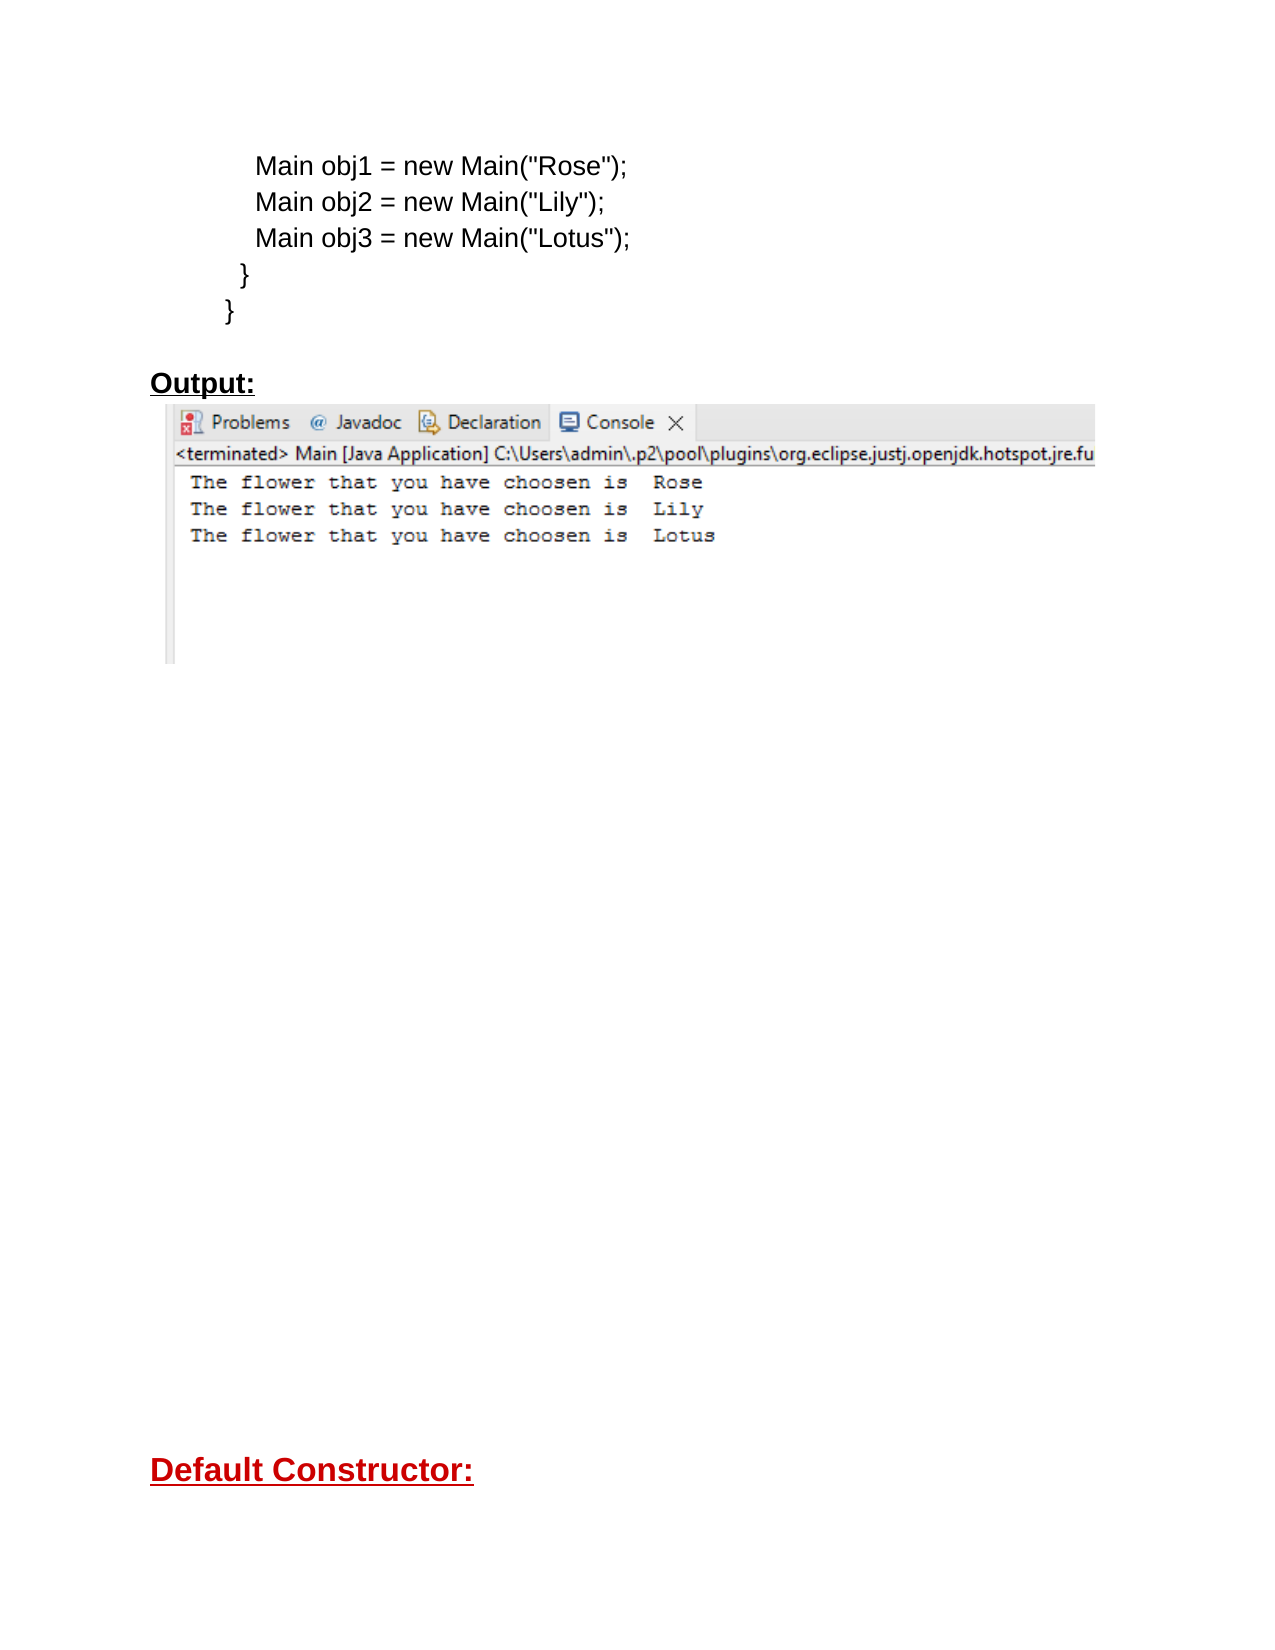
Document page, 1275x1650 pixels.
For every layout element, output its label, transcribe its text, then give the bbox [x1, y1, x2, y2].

text } [150, 258, 1125, 289]
text Main obj2 = new Main("Lily"); [150, 186, 1125, 217]
text Output: [150, 366, 1125, 399]
text Main obj1 = new Main("Rose"); [150, 150, 1125, 181]
picture [150, 404, 1096, 664]
text } [150, 294, 1125, 325]
text Default Constructor: [150, 1450, 1125, 1489]
text Main obj3 = new Main("Lotus"); [150, 222, 1125, 253]
